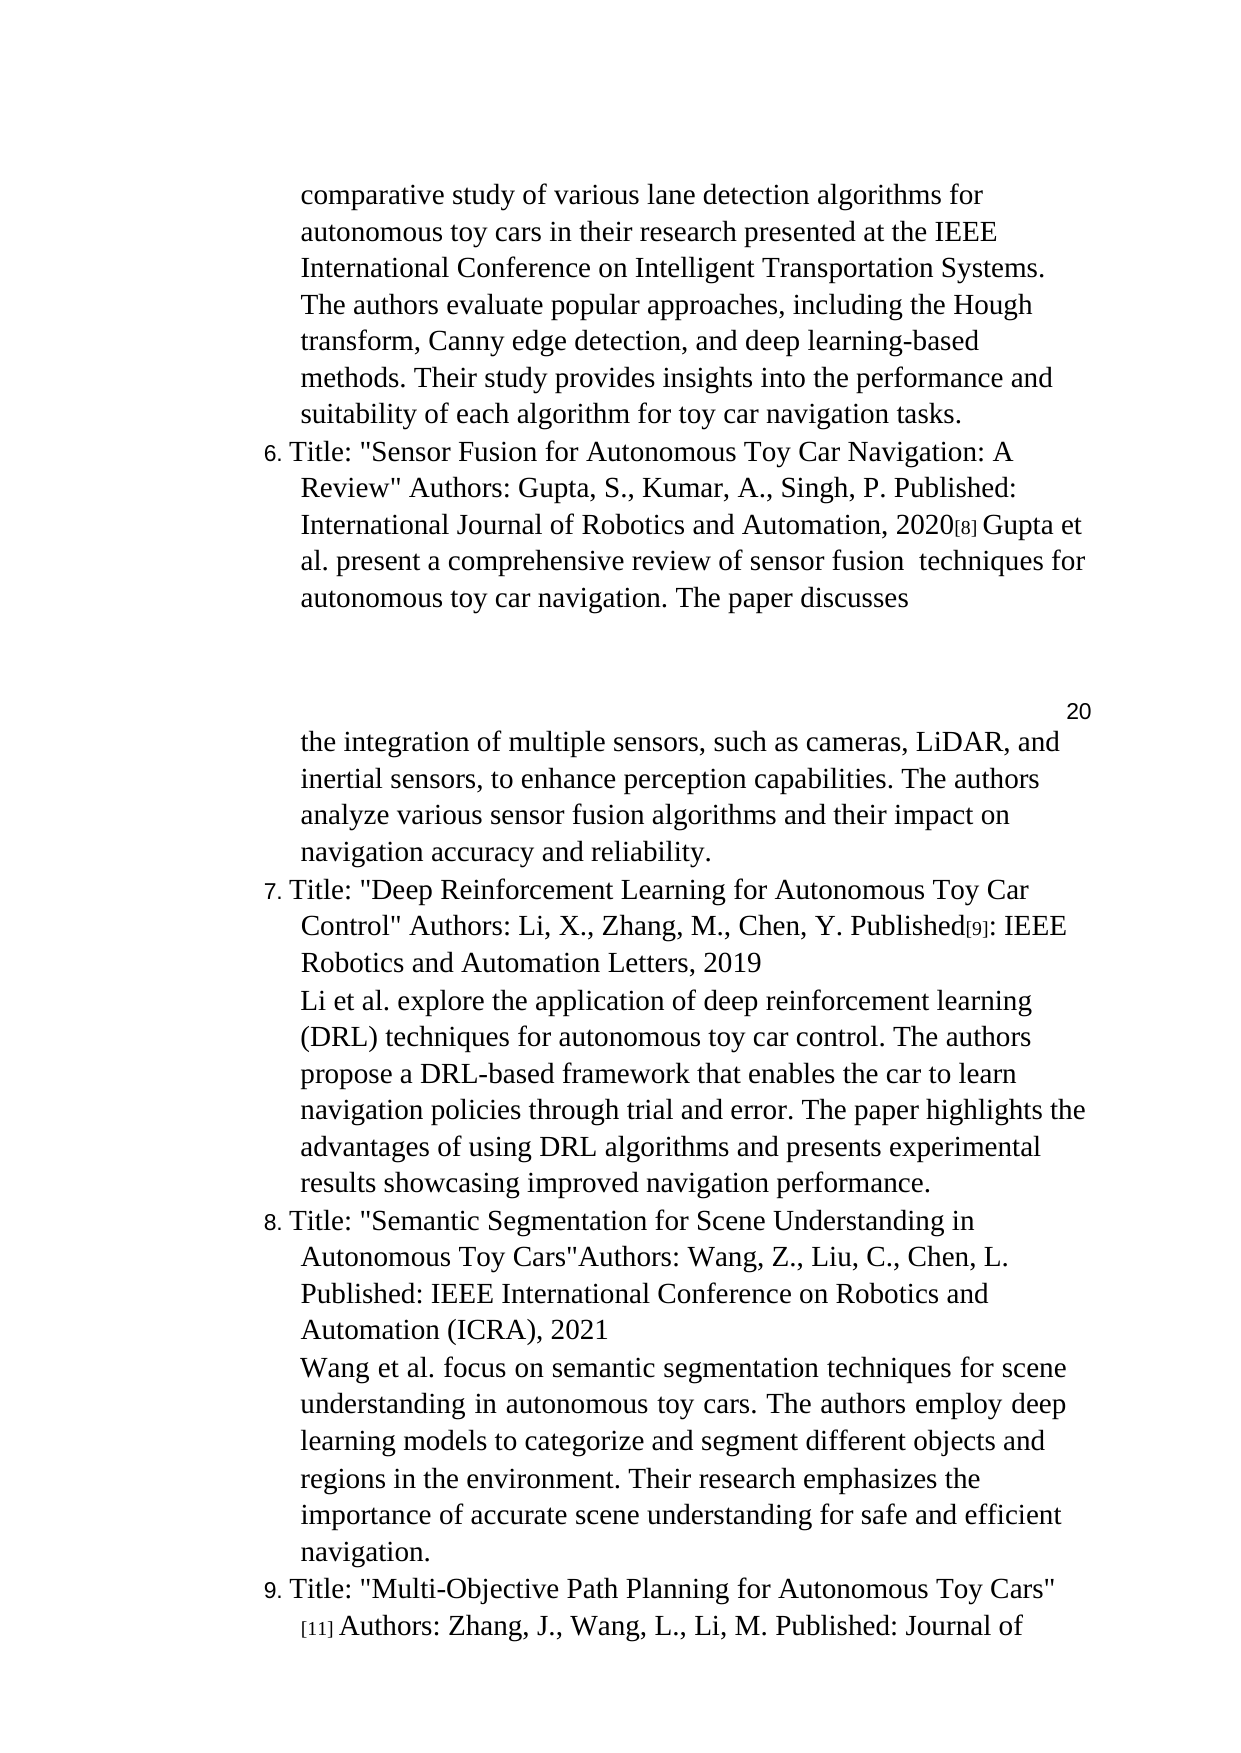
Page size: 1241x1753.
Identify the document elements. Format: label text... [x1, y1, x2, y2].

text the integration of multiple sensors, such as cameras, LiDAR, and inertial sensors, to enhance perception capabilities. The authors analyze various sensor fusion algorithms and their impact on navigation accuracy and reliability. [300, 724, 1067, 867]
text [263, 1572, 1074, 1642]
text 20 [223, 698, 1091, 724]
text regions in the environment. Their research emphasizes the importance of accurate scene understanding for safe and efficient navigation. [300, 1461, 1069, 1567]
text 7. Title: "Deep Reinforcement Learning for Autonomous Toy Car Control" Authors: Li, X., Zhang, M., Chen, Y. Published[9]: IEEE Robotics and Automation Letters, 2019 [263, 872, 1076, 978]
text 8. Title: "Semantic Segmentation for Scene Understanding in Autonomous Toy Cars"Authors: Wang, Z., Liu, C., Chen, L. Published: IEEE International Conference on Robotics and Automation (ICRA), 2021 [263, 1203, 1017, 1346]
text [263, 177, 1078, 430]
text 6. Title: "Sensor Fusion for Autonomous Toy Car Navigation: A Review" Authors: Gupta, S., Kumar, A., Singh, P. Published: International Journal of Robotics and Automation, 2020[8] Gupta et al. present a comprehensive review of sensor fusion techniques for autonomous toy car navigation. The paper discusses [263, 434, 1089, 613]
text Li et al. explore the application of deep reinforcement learning (DRL) techniques for autonomous toy car control. The authors propose a DRL-based framework that enables the car to learn navigation policies through trial and error. The paper highlights the advantages of using DRL algorithms and presents experimental results showcasing improved navigation performance. [300, 983, 1094, 1199]
text Wang et al. focus on semantic segmentation techniques for scene understanding in autonomous toy cars. The authors employ deep learning models to categorize and segment different objects and [300, 1350, 1067, 1457]
